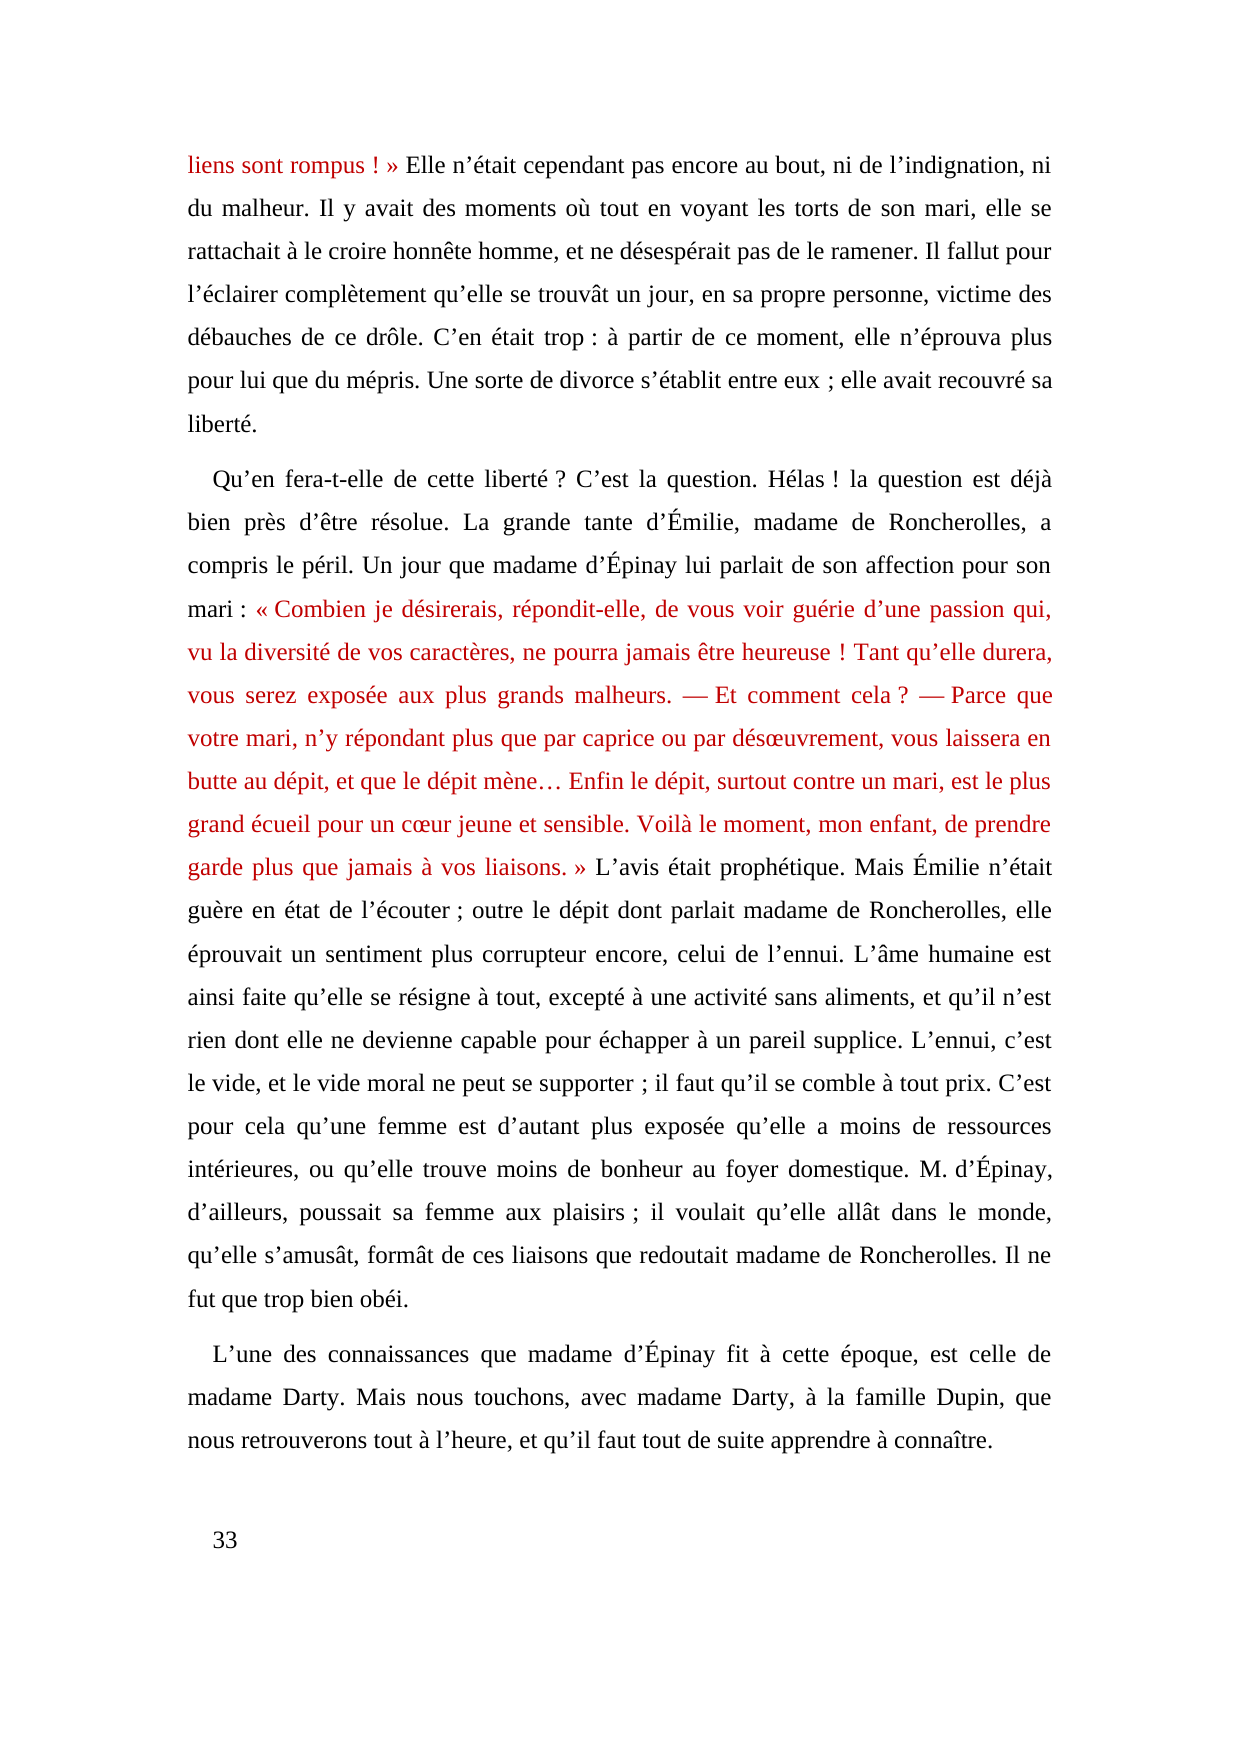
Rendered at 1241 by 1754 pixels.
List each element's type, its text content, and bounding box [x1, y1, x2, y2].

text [187, 150, 1053, 437]
text L’une des connaissances que madame d’Épinay fit à cette époque, est celle de madame Darty. Mais nous touchons, avec madame Darty, à la famille Dupin, que nous retrouverons tout à l’heure, et qu’il faut tout de suite apprendre à connaître. [187, 1339, 1053, 1454]
text Qu’en fera-t-elle de cette liberté ? C’est la question. Hélas ! la question est déjà bien près d’être résolue. La grande tante d’Émilie, madame de Roncherolles, a compris le péril. Un jour que madame d’Épinay lui parlait de son affection pour son mari : « Combien je désirerais, répondit-elle, de vous voir guérie d’une passion qui, vu la diversité de vos caractères, ne pourra jamais être heureuse ! Tant qu’elle durera, vous serez exposée aux plus grands malheurs. — Et comment cela ? — Parce que votre mari, n’y répondant plus que par caprice ou par désœuvrement, vous laissera en butte au dépit, et que le dépit mène… Enfin le dépit, surtout contre un mari, est le plus grand écueil pour un cœur jeune et sensible. Voilà le moment, mon enfant, de prendre garde plus que jamais à vos liaisons. » L’avis était prophétique. Mais Émilie n’était guère en état de l’écouter ; outre le dépit dont parlait madame de Roncherolles, elle éprouvait un sentiment plus corrupteur encore, celui de l’ennui. L’âme humaine est ainsi faite qu’elle se résigne à tout, excepté à une activité sans aliments, et qu’il n’est rien dont elle ne devienne capable pour échapper à un pareil supplice. L’ennui, c’est le vide, et le vide moral ne peut se supporter ; il faut qu’il se comble à tout prix. C’est pour cela qu’une femme est d’autant plus exposée qu’elle a moins de ressources intérieures, ou qu’elle trouve moins de bonheur au foyer domestique. M. d’Épinay, d’ailleurs, poussait sa femme aux plaisirs ; il voulait qu’elle allât dans le monde, qu’elle s’amusât, formât de ces liaisons que redoutait madame de Roncherolles. Il ne fut que trop bien obéi. [187, 464, 1053, 1312]
